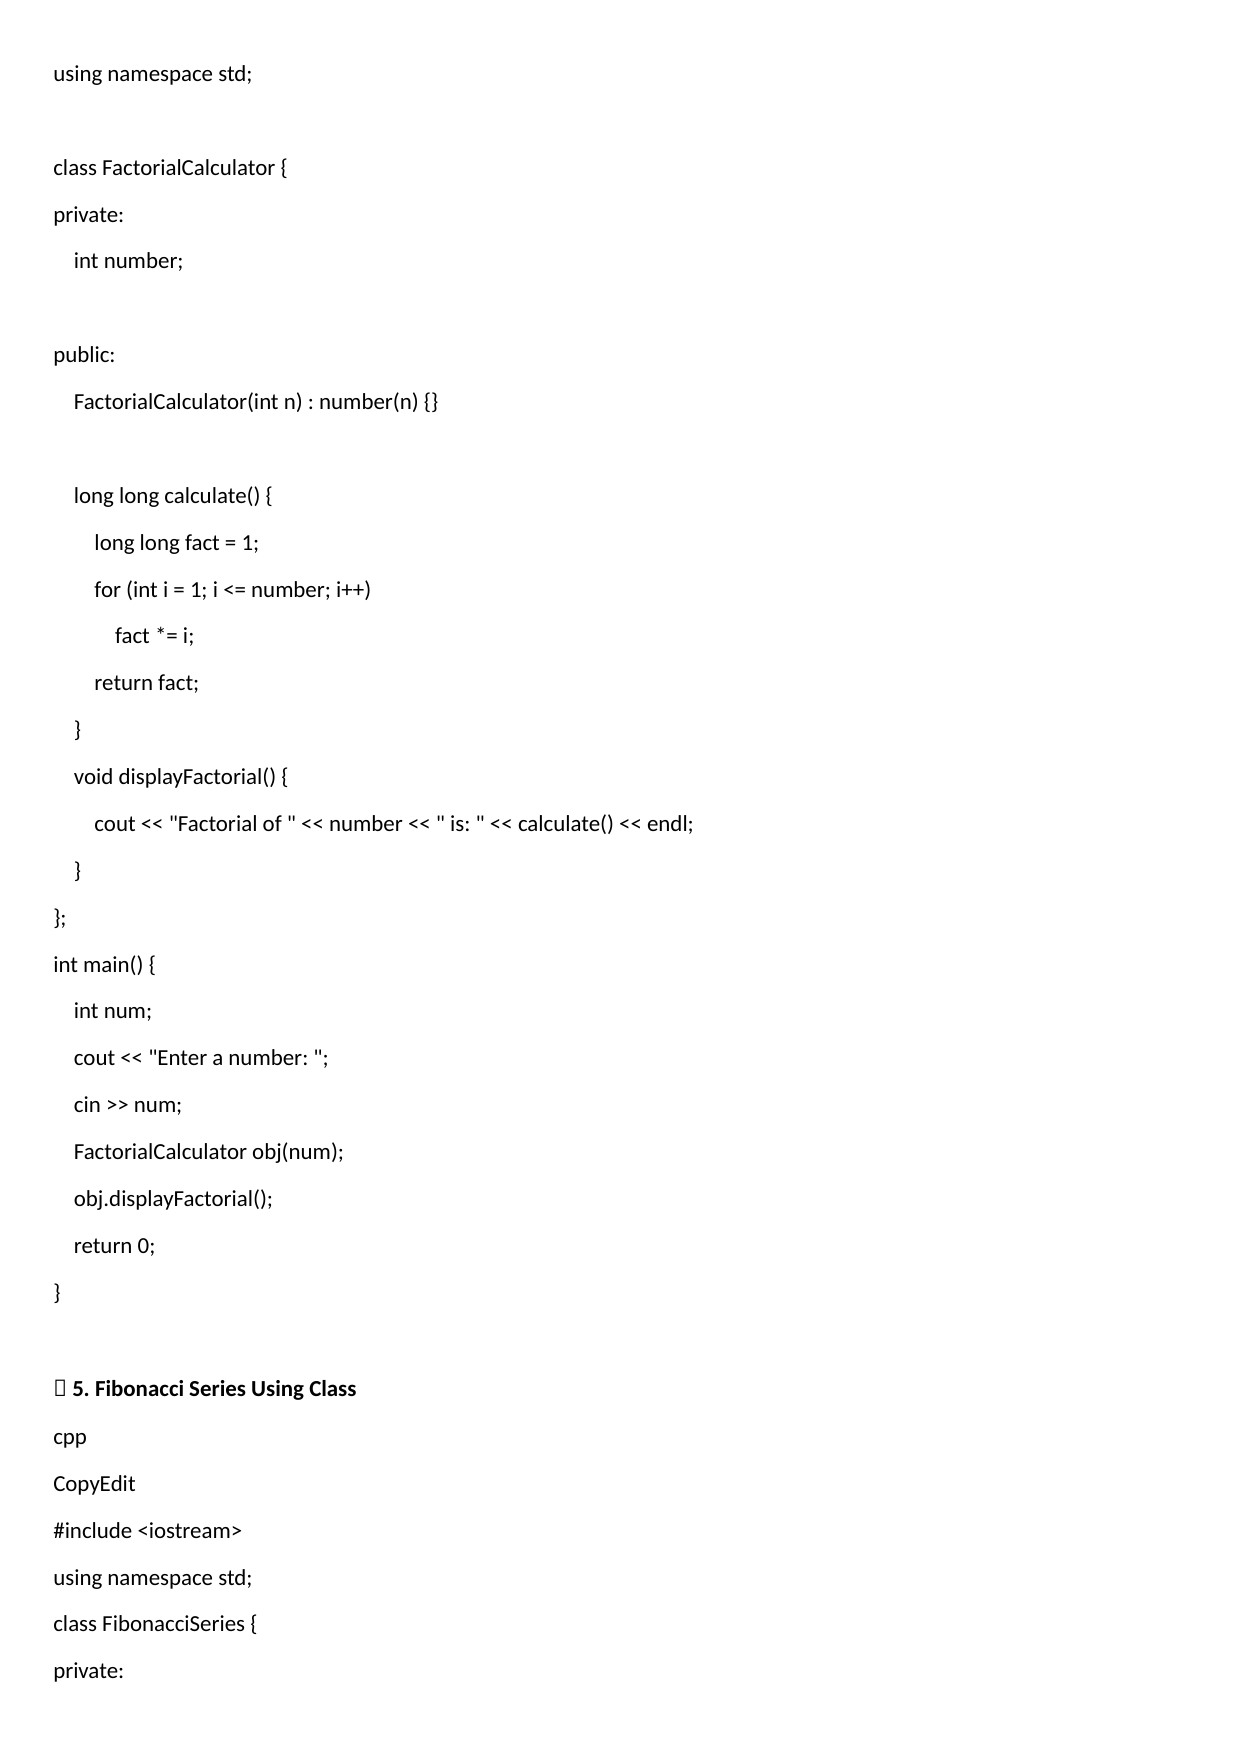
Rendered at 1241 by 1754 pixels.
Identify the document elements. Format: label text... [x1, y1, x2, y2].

text cout << "Enter a number: "; [53, 1043, 1187, 1071]
text }; [53, 903, 1187, 931]
text private: [53, 200, 1187, 228]
text private: [53, 1656, 1187, 1684]
text cpp [53, 1422, 1187, 1450]
text return fact; [53, 668, 1187, 696]
text for (int i = 1; i <= number; i++) [53, 575, 1187, 603]
text public: [53, 340, 1187, 368]
text long long calculate() { [53, 481, 1187, 509]
text class FibonacciSeries { [53, 1609, 1187, 1637]
text return 0; [53, 1231, 1187, 1259]
text } [53, 1278, 1187, 1306]
text obj.displayFactorial(); [53, 1184, 1187, 1212]
text long long fact = 1; [53, 528, 1187, 556]
text #include <iostream> [53, 1516, 1187, 1544]
text CopyEdit [53, 1469, 1187, 1497]
text using namespace std; [53, 59, 1187, 87]
text ✅ 5. Fibonacci Series Using Class [53, 1372, 1187, 1403]
text } [53, 715, 1187, 743]
text class FactorialCalculator { [53, 153, 1187, 181]
text cout << "Factorial of " << number << " is: " << calculate() << endl; [53, 809, 1187, 837]
text int main() { [53, 950, 1187, 978]
text int number; [53, 247, 1187, 274]
text } [53, 856, 1187, 884]
text void displayFactorial() { [53, 762, 1187, 790]
text cin >> num; [53, 1090, 1187, 1118]
text FactorialCalculator(int n) : number(n) {} [53, 387, 1187, 415]
text fact *= i; [53, 622, 1187, 649]
text FactorialCalculator obj(num); [53, 1137, 1187, 1165]
text using namespace std; [53, 1563, 1187, 1591]
text int num; [53, 997, 1187, 1024]
